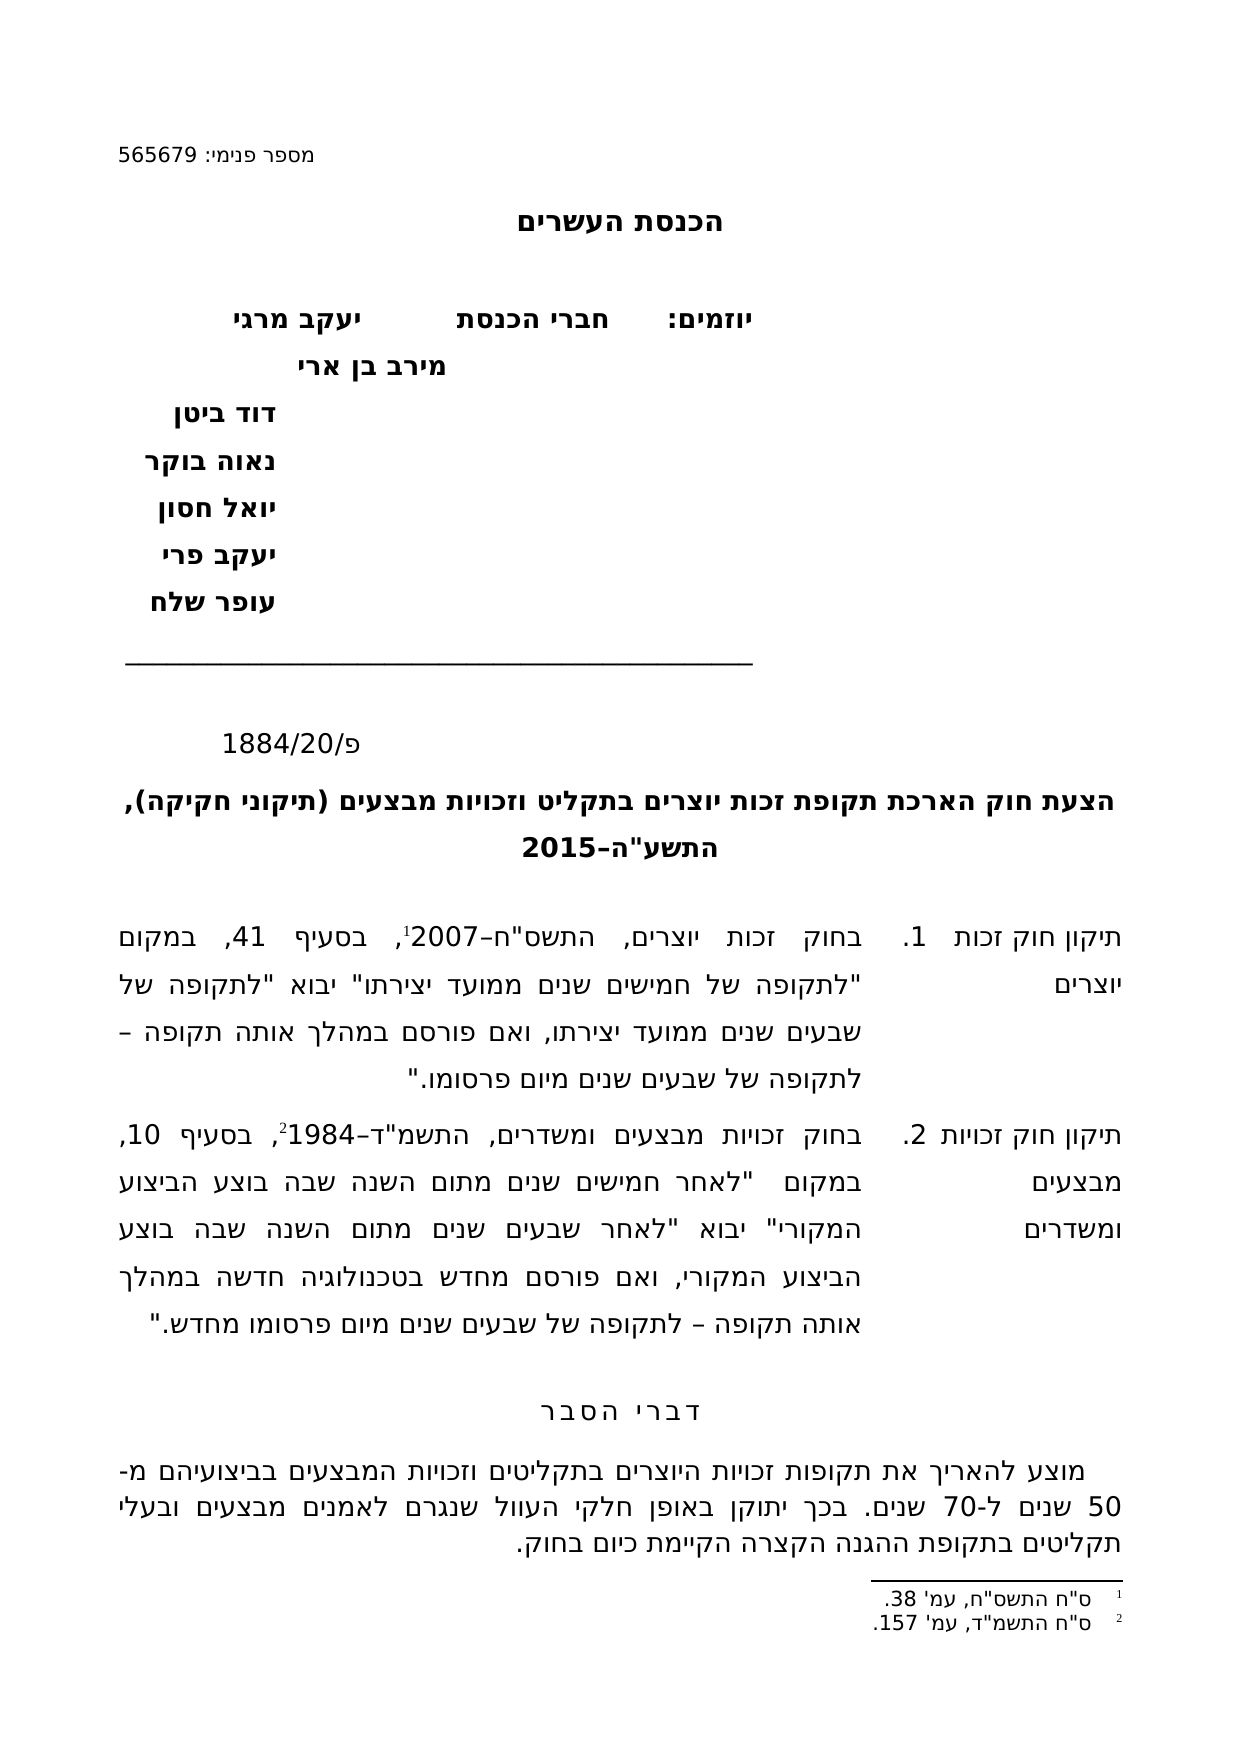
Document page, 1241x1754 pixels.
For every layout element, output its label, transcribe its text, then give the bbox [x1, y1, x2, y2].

text מוצע להאריך את תקופות זכויות היוצרים בתקליטים וזכויות המבצעים בביצועיהם מ-50 שנים ל-70 שנים. בכך יתוקן באופן חלקי העוול שנגרם לאמנים מבצעים ובעלי תקליטים בתקופת ההגנה הקצרה הקיימת כיום בחוק. [118, 1455, 1122, 1559]
text נאוה בוקר [118, 445, 753, 476]
text דוד ביטן [118, 397, 753, 429]
table_header תיקון חוק זכות יוצרים [928, 916, 1122, 1113]
table_header 1. [863, 916, 927, 1113]
text מספר פנימי: 565679 [118, 143, 1122, 167]
table_cell תיקון חוק זכויות מבצעים ומשדרים [928, 1113, 1122, 1358]
text מירב בן ארי [118, 350, 453, 382]
text עופר שלח [118, 587, 753, 618]
text יעקב פרי [118, 539, 753, 571]
table_header בחוק זכות יוצרים, התשס"ח–2007, בסעיף 41, במקום "לתקופה של חמישים שנים ממועד יצירתו" יבוא "לתקופה של שבעים שנים ממועד יצירתו, ואם פורסם במהלך אותה תקופה – לתקופה של שבעים שנים מיום פרסומו." [118, 916, 862, 1113]
text יואל חסון [118, 492, 753, 524]
text הכנסת העשרים [118, 204, 1122, 238]
table_cell בחוק זכויות מבצעים ומשדרים, התשמ"ד–1984, בסעיף 10, במקום "לאחר חמישים שנים מתום השנה שבה בוצע הביצוע המקורי" יבוא "לאחר שבעים שנים מתום השנה שבה בוצע הביצוע המקורי, ואם פורסם מחדש בטכנולוגיה חדשה במהלך אותה תקופה – לתקופה של שבעים שנים מיום פרסומו מחדש." [118, 1113, 862, 1358]
text יוזמים: חברי הכנסת יעקב מרגי [118, 303, 753, 334]
text הצעת חוק הארכת תקופת זכות יוצרים בתקליט וזכויות מבצעים (תיקוני חקיקה), התשע"ה–2015 [118, 785, 1122, 864]
text פ/1884/20 [118, 728, 753, 760]
text דברי הסבר [118, 1395, 1122, 1427]
table_cell 2. [863, 1113, 927, 1358]
text ______________________________________________ [118, 634, 753, 713]
